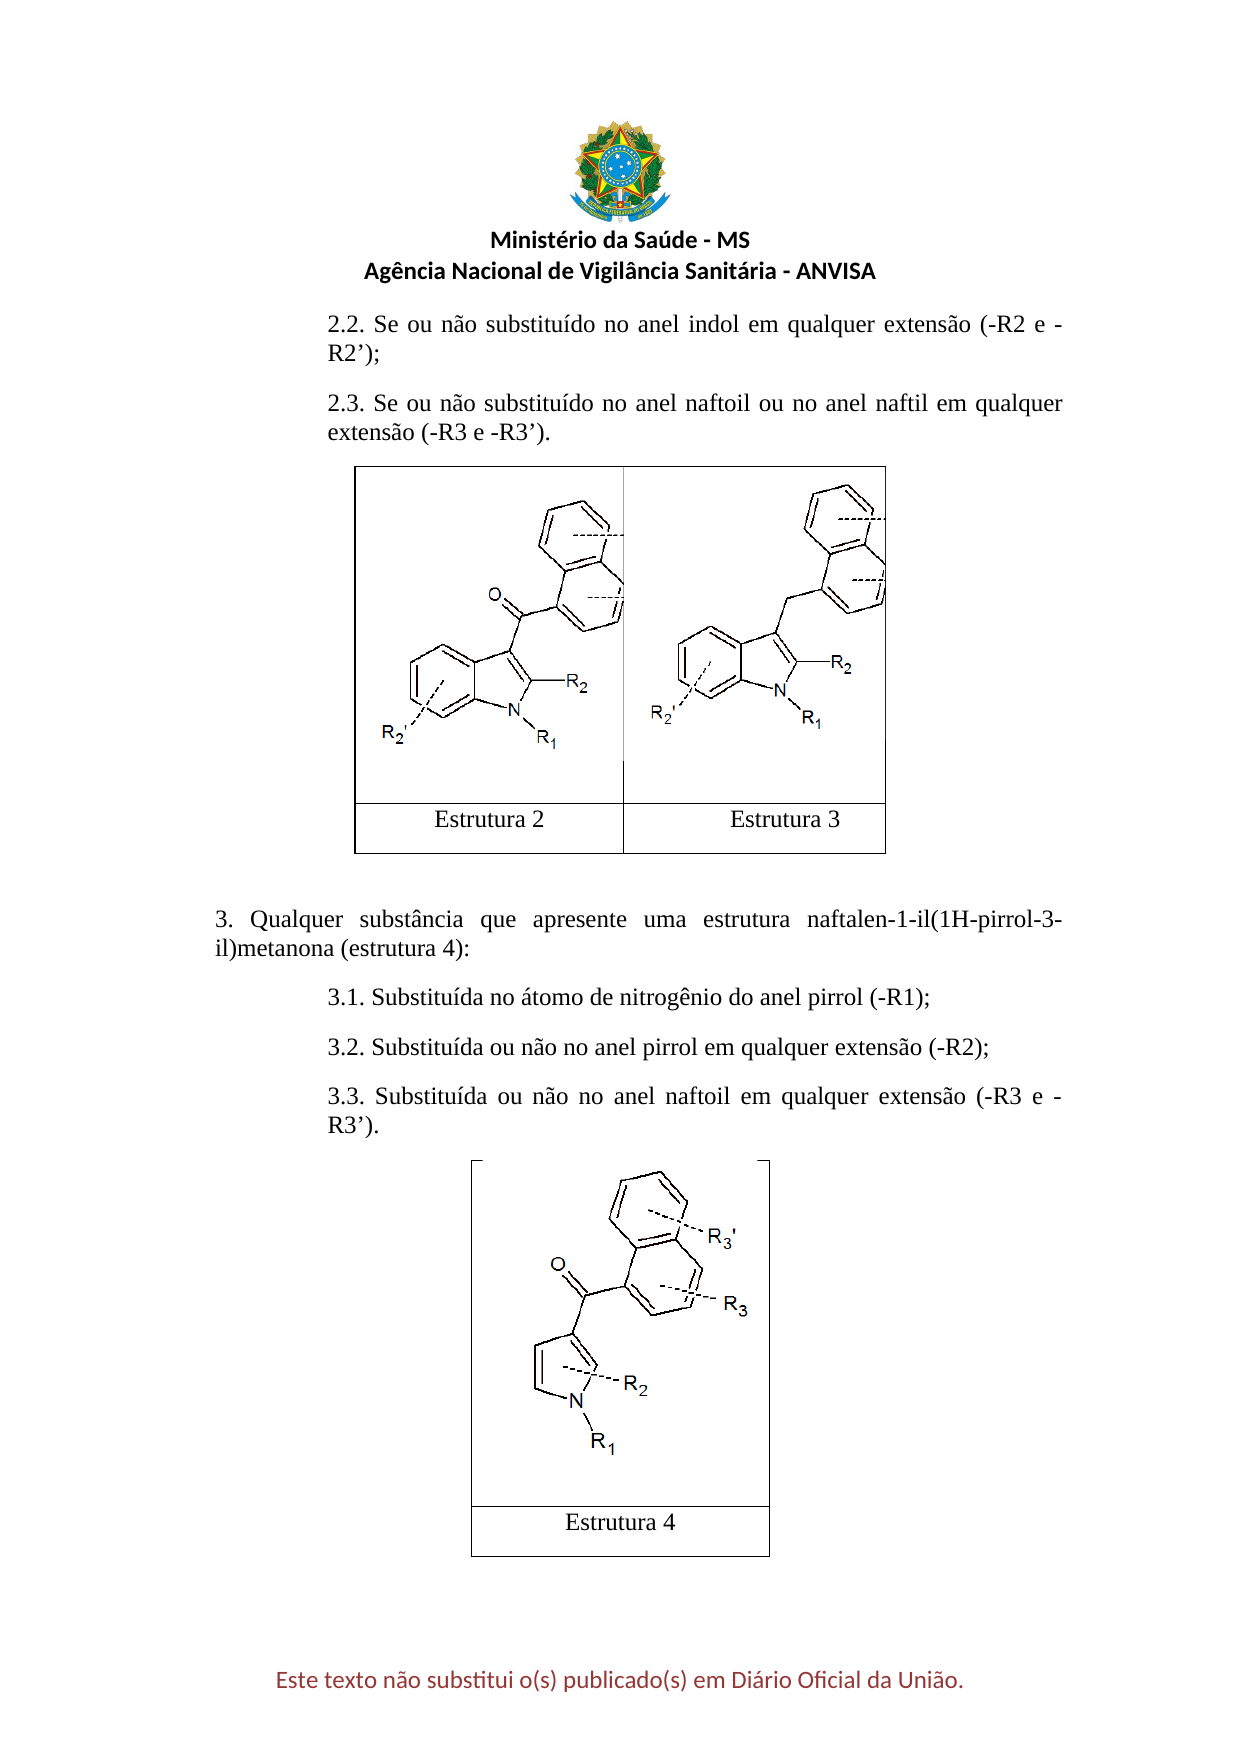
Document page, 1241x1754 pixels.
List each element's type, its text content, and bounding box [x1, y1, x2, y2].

list 3.3. Substituída ou não no anel naftoil em qualquer extensão (-R3 e -R3’). [327, 1081, 1063, 1139]
picture [635, 467, 886, 741]
list 3.2. Substituída ou não no anel pirrol em qualquer extensão (-R2); [327, 1032, 1063, 1061]
list 2.2. Se ou não substituído no anel indol em qualquer extensão (-R2 e -R2’); [327, 309, 1063, 367]
picture [366, 467, 624, 761]
picture [566, 118, 674, 225]
table_header [624, 467, 885, 803]
picture [482, 1160, 758, 1464]
table_cell Estrutura 4 [472, 1507, 769, 1556]
list 3. Qualquer substância que apresente uma estrutura naftalen-1-il(1H-pirrol-3-il)metanona (estrutura 4): [215, 904, 1063, 961]
list 3.1. Substituída no átomo de nitrogênio do anel pirrol (-R1); [327, 982, 1063, 1011]
table_header [472, 1161, 769, 1506]
list 2.3. Se ou não substituído no anel naftoil ou no anel naftil em qualquer extensão (-R3 e -R3’). [327, 388, 1063, 445]
table_header [356, 467, 623, 803]
table_cell Estrutura 3 [624, 804, 885, 853]
table_cell Estrutura 2 [356, 804, 623, 853]
